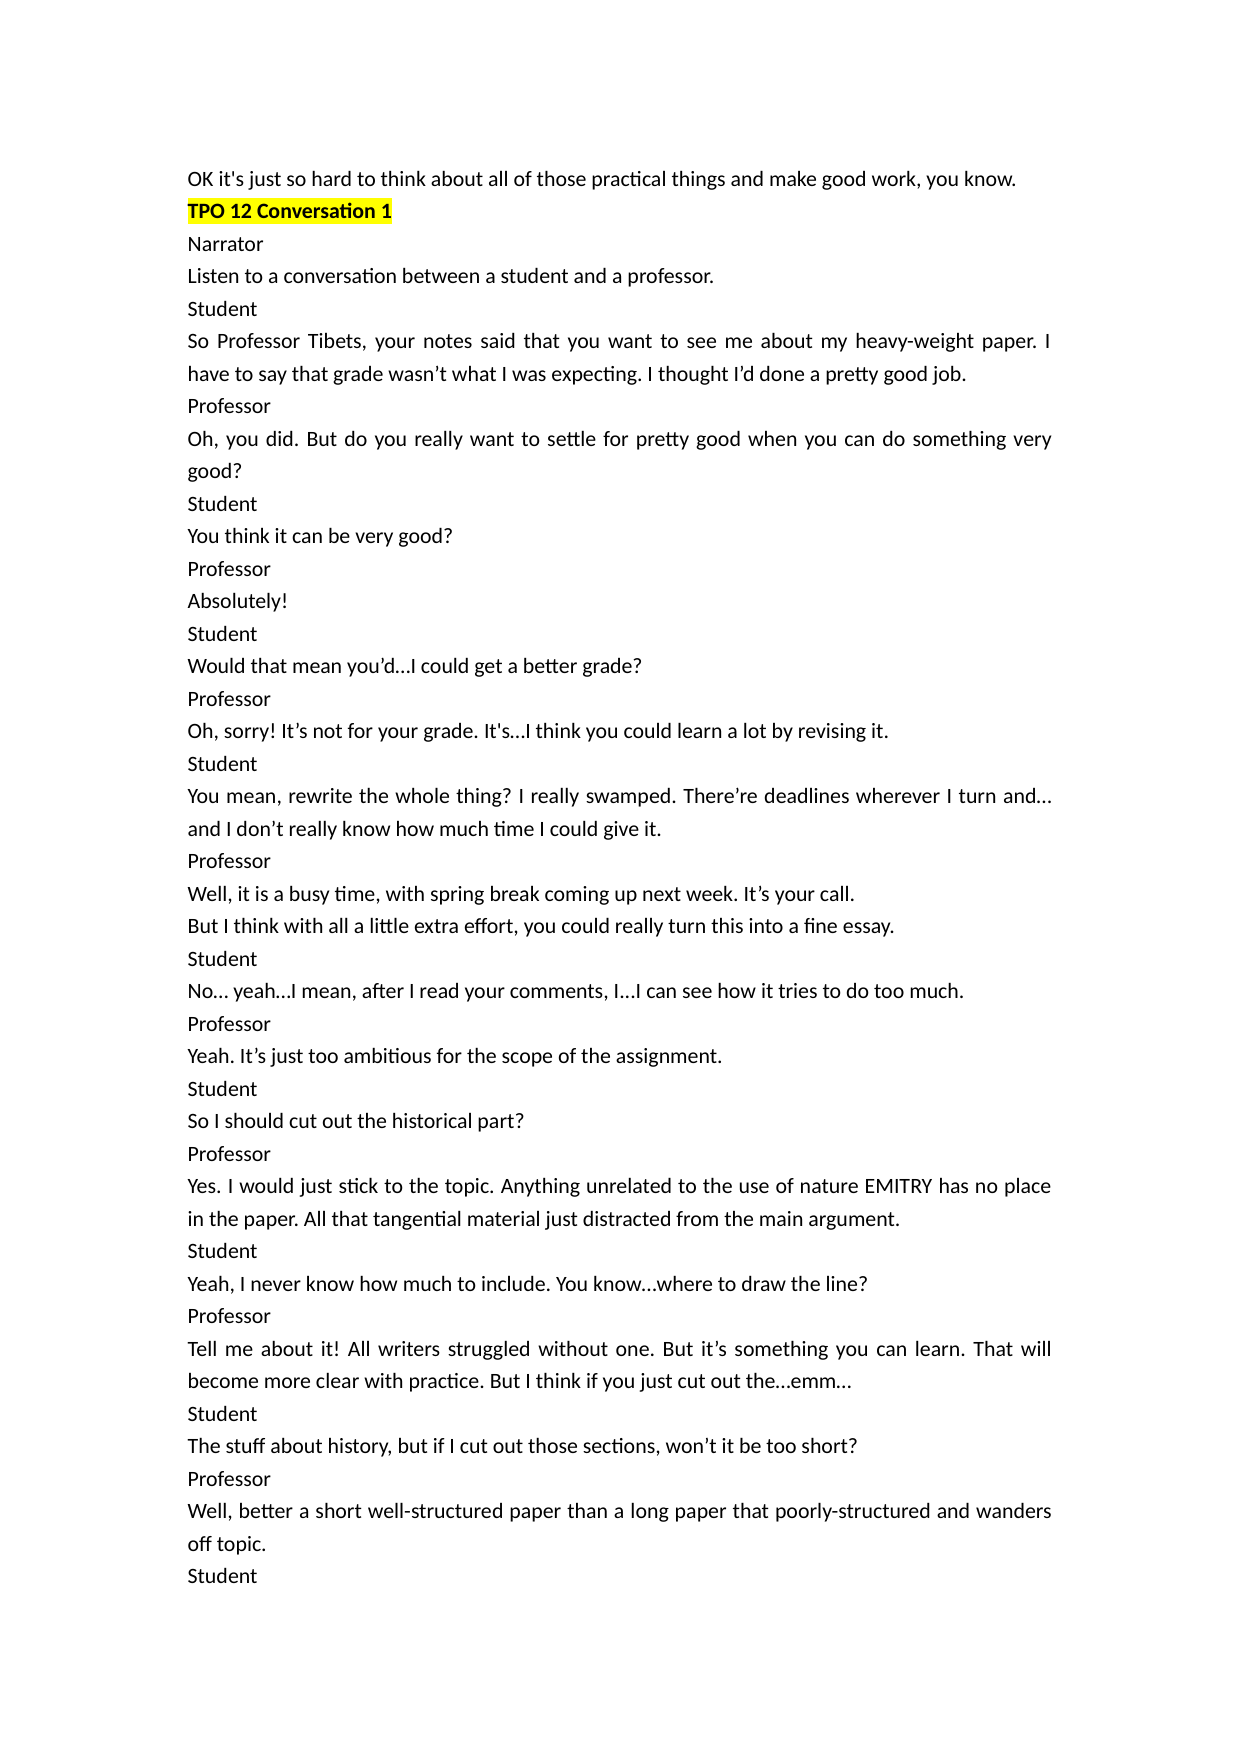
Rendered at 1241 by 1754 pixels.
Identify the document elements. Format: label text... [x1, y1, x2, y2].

text Professor [187, 552, 1053, 584]
text You think it can be very good? [187, 519, 1053, 552]
text Would that mean you’d…I could get a better grade? [187, 649, 1053, 682]
text The stuff about history, but if I cut out those sections, won’t it be too short? [187, 1429, 1053, 1462]
text Student [187, 617, 1053, 649]
text Yeah. It’s just too ambitious for the scope of the assignment. [187, 1039, 1053, 1072]
text You mean, rewrite the whole thing? I really swamped. There’re deadlines wherever I turn and… and I don’t really know how much time I could give it. [187, 779, 1053, 844]
text No… yeah…I mean, after I read your comments, I...I can see how it tries to do too much. [187, 974, 1053, 1007]
text Professor [187, 1007, 1053, 1039]
text Professor [187, 389, 1053, 422]
text But I think with all a little extra effort, you could really turn this into a fine essay. [187, 909, 1053, 942]
text Student [187, 747, 1053, 779]
text Tell me about it! All writers struggled without one. But it’s something you can learn. That will become more clear with practice. But I think if you just cut out the…emm… [187, 1332, 1053, 1397]
text So I should cut out the historical part? [187, 1104, 1053, 1137]
text Student [187, 942, 1053, 974]
text Well, better a short well-structured paper than a long paper that poorly-structured and wanders off topic. [187, 1494, 1053, 1559]
text Professor [187, 682, 1053, 714]
text Oh, sorry! It’s not for your grade. It's…I think you could learn a lot by revising it. [187, 714, 1053, 747]
text Student [187, 1072, 1053, 1104]
text Listen to a conversation between a student and a professor. [187, 259, 1053, 292]
text Yeah, I never know how much to include. You know…where to draw the line? [187, 1267, 1053, 1299]
text Yes. I would just stick to the topic. Anything unrelated to the use of nature EMITRY has no place in the paper. All that tangential material just distracted from the main argument. [187, 1169, 1053, 1234]
text Well, it is a busy time, with spring break coming up next week. It’s your call. [187, 877, 1053, 909]
text Narrator [187, 227, 1053, 259]
text Professor [187, 844, 1053, 877]
text OK it's just so hard to think about all of those practical things and make good work, you know. [187, 162, 1053, 194]
text So Professor Tibets, your notes said that you want to see me about my heavy-weight paper. I have to say that grade wasn’t what I was expecting. I thought I’d done a pretty good job. [187, 324, 1053, 389]
text Student [187, 1234, 1053, 1267]
text TPO 12 Conversation 1 [187, 194, 1053, 227]
text Student [187, 1559, 1053, 1592]
text Student [187, 292, 1053, 324]
text Student [187, 487, 1053, 519]
text Student [187, 1397, 1053, 1429]
text Professor [187, 1299, 1053, 1332]
text Professor [187, 1137, 1053, 1169]
text Professor [187, 1462, 1053, 1494]
text Absolutely! [187, 584, 1053, 617]
text Oh, you did. But do you really want to settle for pretty good when you can do something very good? [187, 422, 1053, 487]
